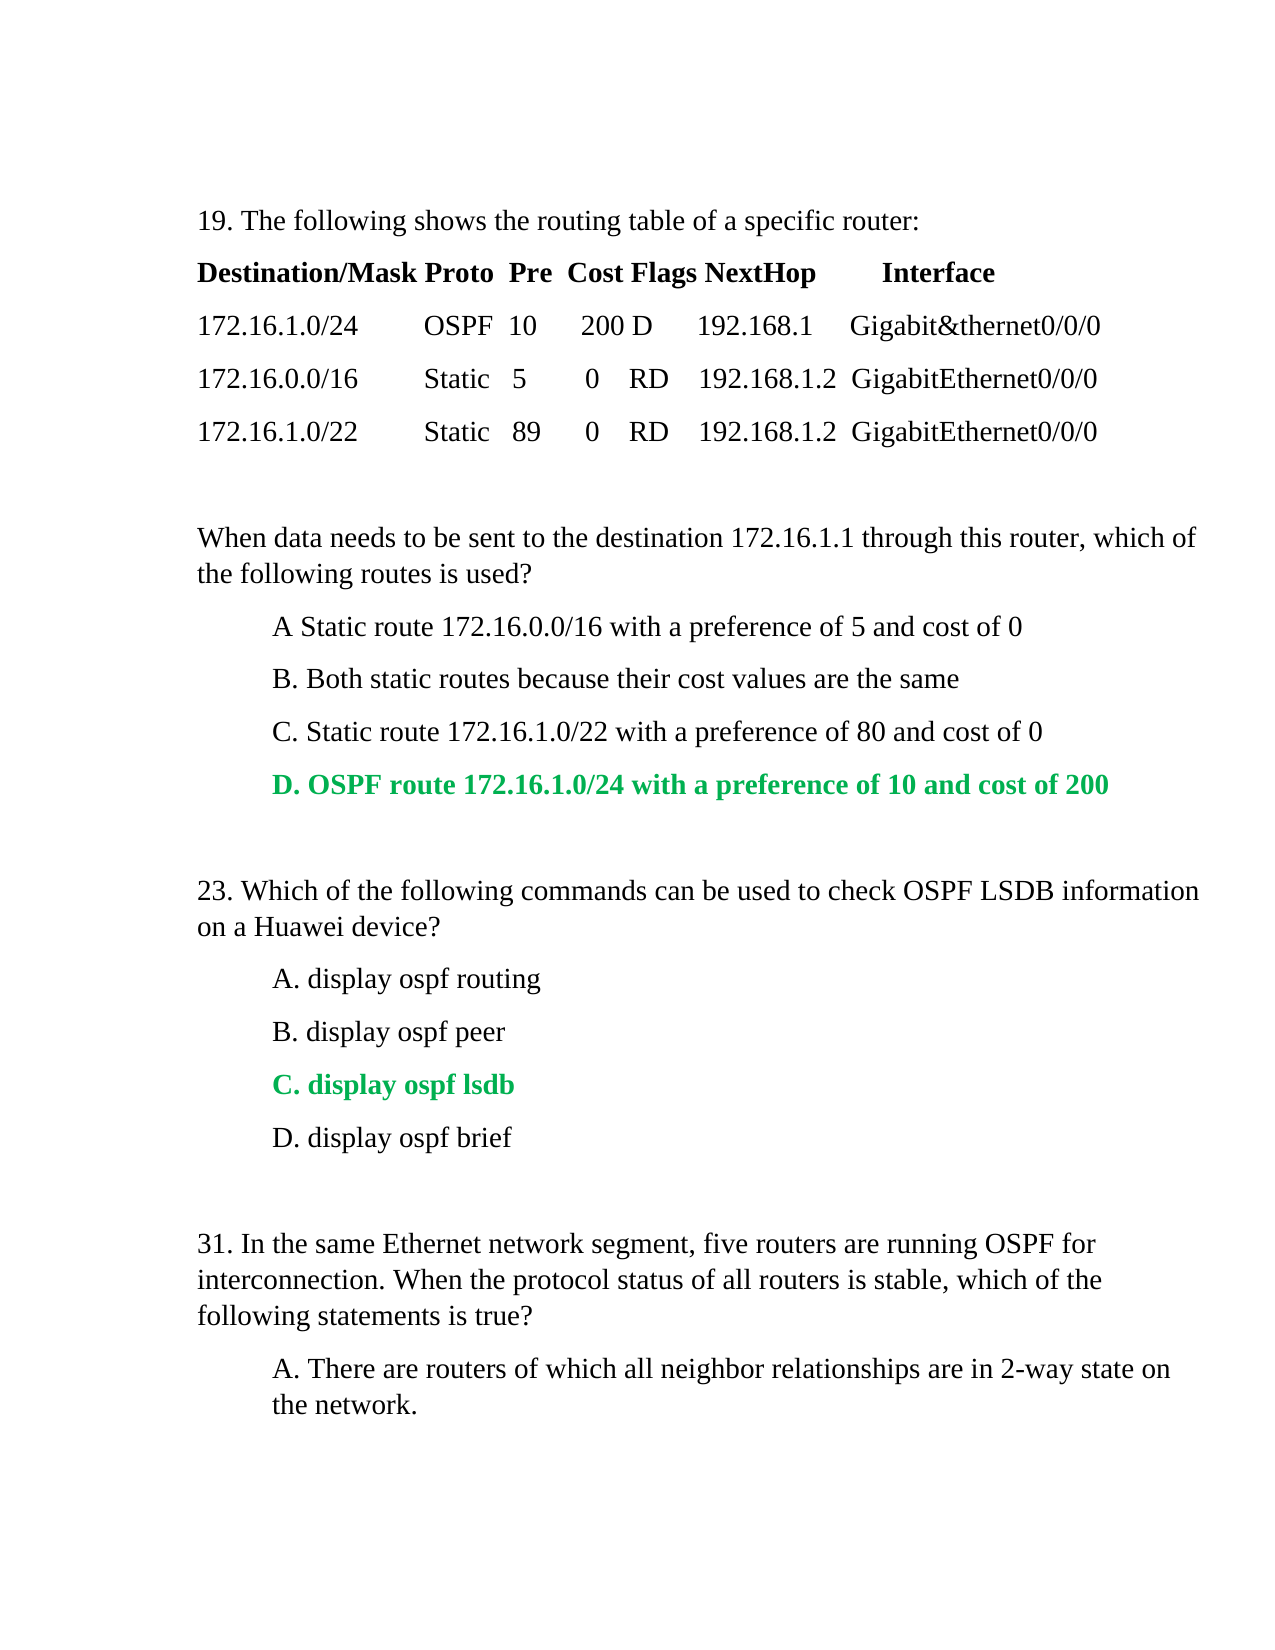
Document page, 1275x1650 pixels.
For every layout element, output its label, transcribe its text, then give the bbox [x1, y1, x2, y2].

text 172.16.1.0/24 OSPF 10 200 D 192.168.1 Gigabit&thernet0/0/0 [197, 308, 1200, 342]
text D. display ospf brief [272, 1120, 1200, 1154]
text 172.16.1.0/22 Static 89 0 RD 192.168.1.2 GigabitEthernet0/0/0 [197, 414, 1200, 448]
text C. Static route 172.16.1.0/22 with a preference of 80 and cost of 0 [272, 714, 1200, 748]
text C. display ospf lsdb [272, 1067, 1200, 1101]
text A Static route 172.16.0.0/16 with a preference of 5 and cost of 0 [272, 609, 1200, 642]
text 23. Which of the following commands can be used to check OSPF LSDB information on a Huawei device? [197, 873, 1200, 942]
text 19. The following shows the routing table of a specific router: [197, 203, 1200, 236]
text A. There are routers of which all neighbor relationships are in 2-way state on the network. [272, 1351, 1200, 1421]
text B. Both static routes because their cost values are the same [272, 661, 1200, 695]
text D. OSPF route 172.16.1.0/24 with a preference of 10 and cost of 200 [272, 767, 1200, 801]
text 31. In the same Ethernet network segment, five routers are running OSPF for interconnection. When the protocol status of all routers is stable, which of the following statements is true? [197, 1226, 1200, 1332]
text 172.16.0.0/16 Static 5 0 RD 192.168.1.2 GigabitEthernet0/0/0 [197, 361, 1200, 395]
text B. display ospf peer [272, 1014, 1200, 1048]
text When data needs to be sent to the destination 172.16.1.1 through this router, which of the following routes is used? [197, 520, 1200, 589]
text Destination/Mask Proto Pre Cost Flags NextHop Interface [197, 256, 1200, 289]
text A. display ospf routing [272, 962, 1200, 995]
